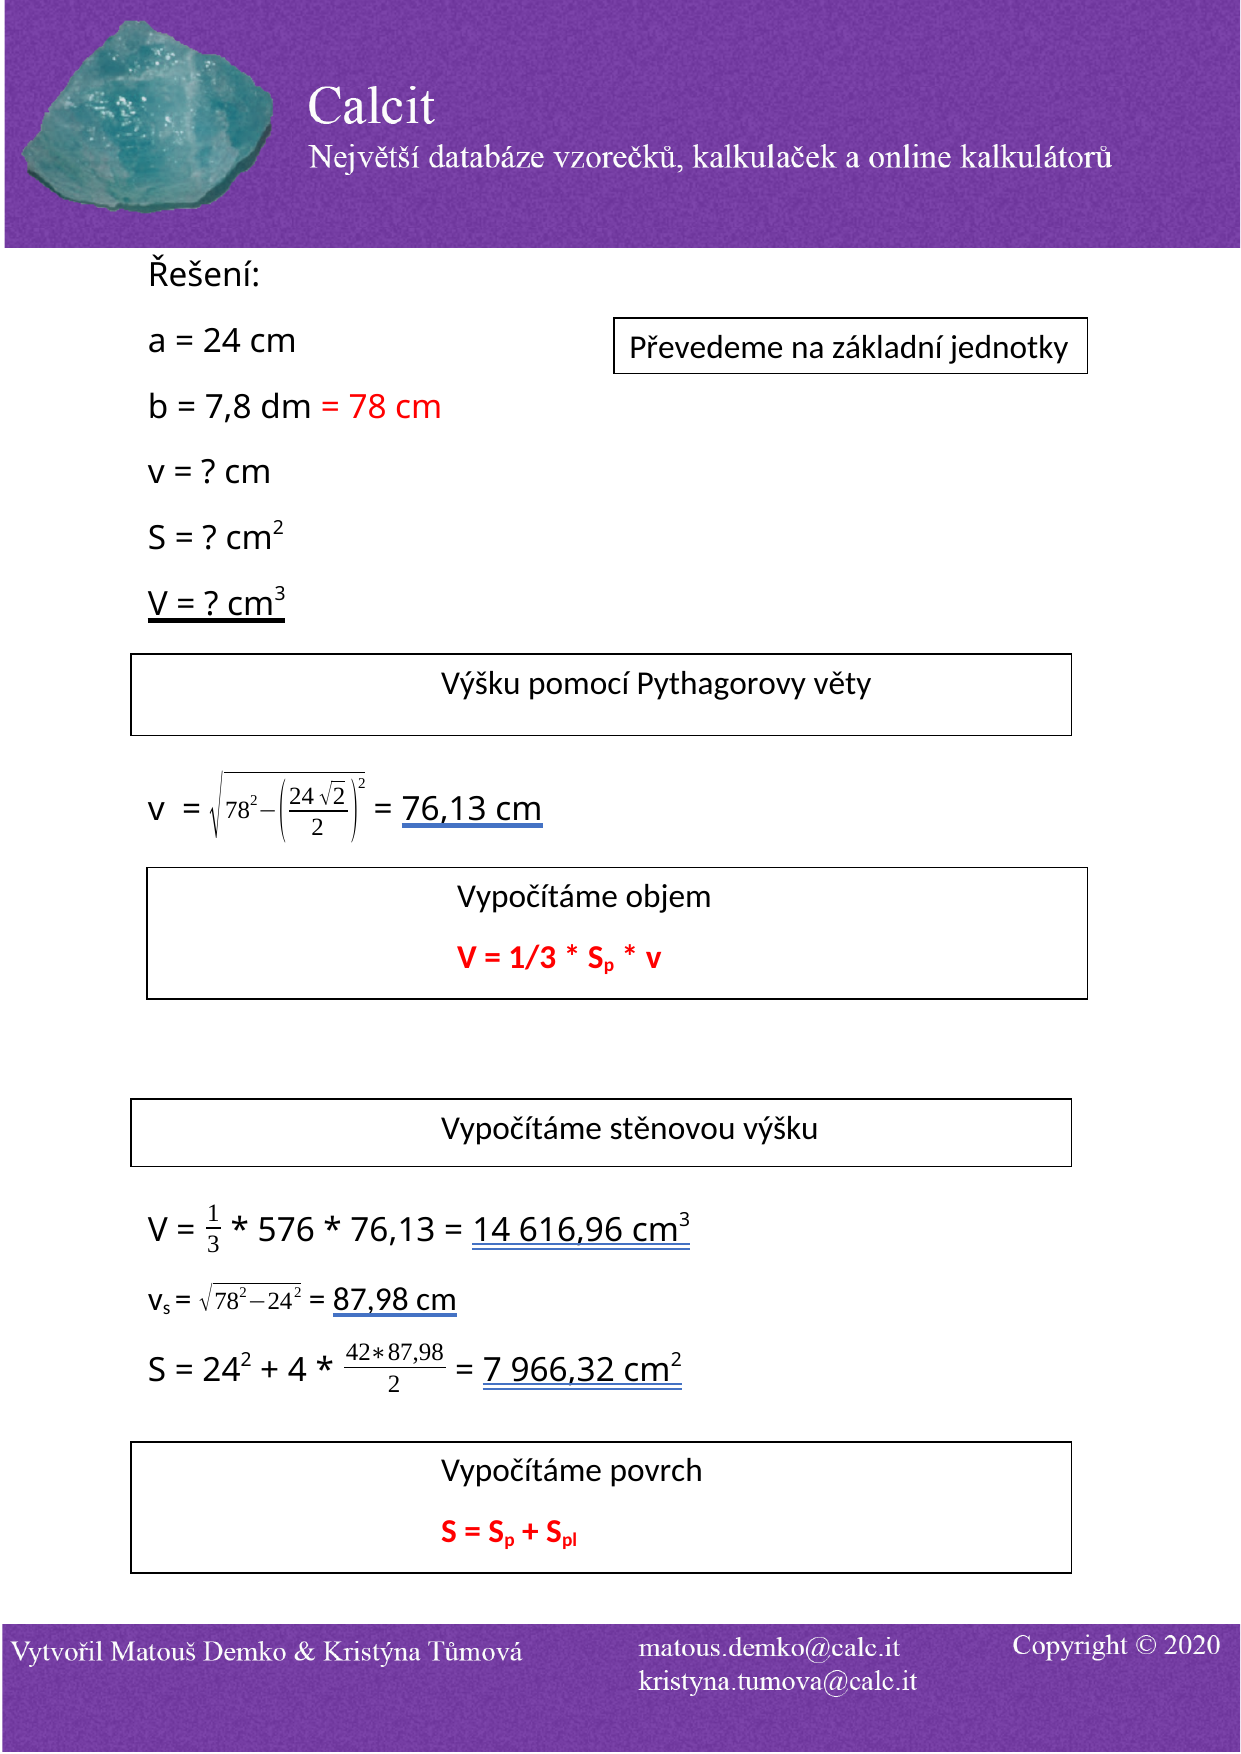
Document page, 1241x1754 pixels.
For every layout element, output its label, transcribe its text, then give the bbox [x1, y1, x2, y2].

text v = = 76,13 cm [148, 645, 1093, 844]
text S = 242 + 4 * = 7 966,32 cm2 [148, 1339, 1093, 1398]
text b = 7,8 dm = 78 cm [148, 382, 1093, 428]
picture [4, 0, 1241, 248]
text S = ? cm2 [148, 514, 1093, 559]
text V = * 576 * 76,13 = 14 616,96 cm3 [148, 864, 1093, 1258]
text vs = = 87,98 cm [148, 1278, 1093, 1319]
text V = ? cm3 [148, 579, 1093, 625]
text Řešení: [148, 148, 1093, 297]
picture [2, 1624, 1241, 1752]
text a = 24 cm [148, 317, 613, 362]
text v = ? cm [148, 448, 1093, 493]
